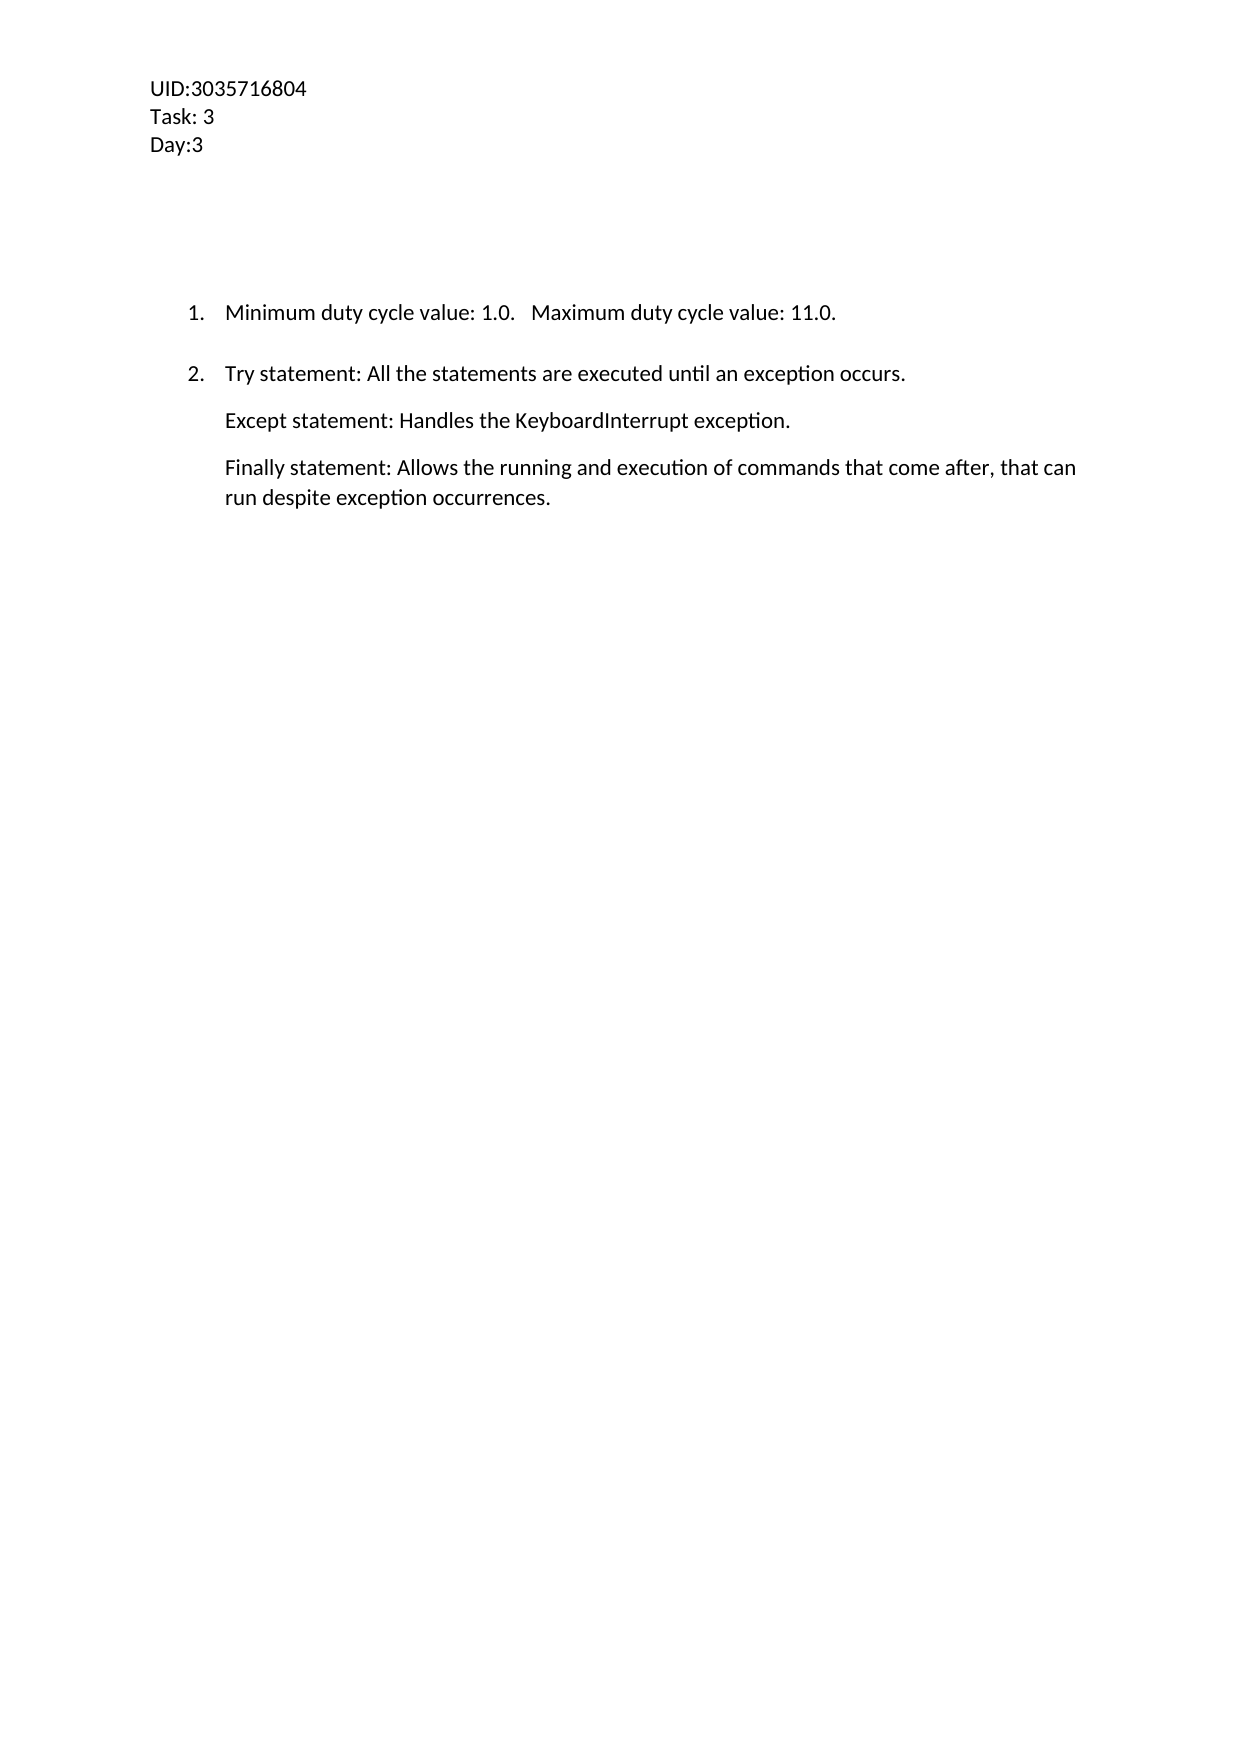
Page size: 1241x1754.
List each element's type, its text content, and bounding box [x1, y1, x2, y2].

list Try statement: All the statements are executed until an exception occurs. [187, 359, 1090, 387]
text Except statement: Handles the KeyboardInterrupt exception. [150, 406, 1090, 434]
text Finally statement: Allows the running and execution of commands that come after, that can run despite exception occurrences. [225, 453, 1090, 511]
list Minimum duty cycle value: 1.0. Maximum duty cycle value: 11.0. [187, 298, 1090, 326]
